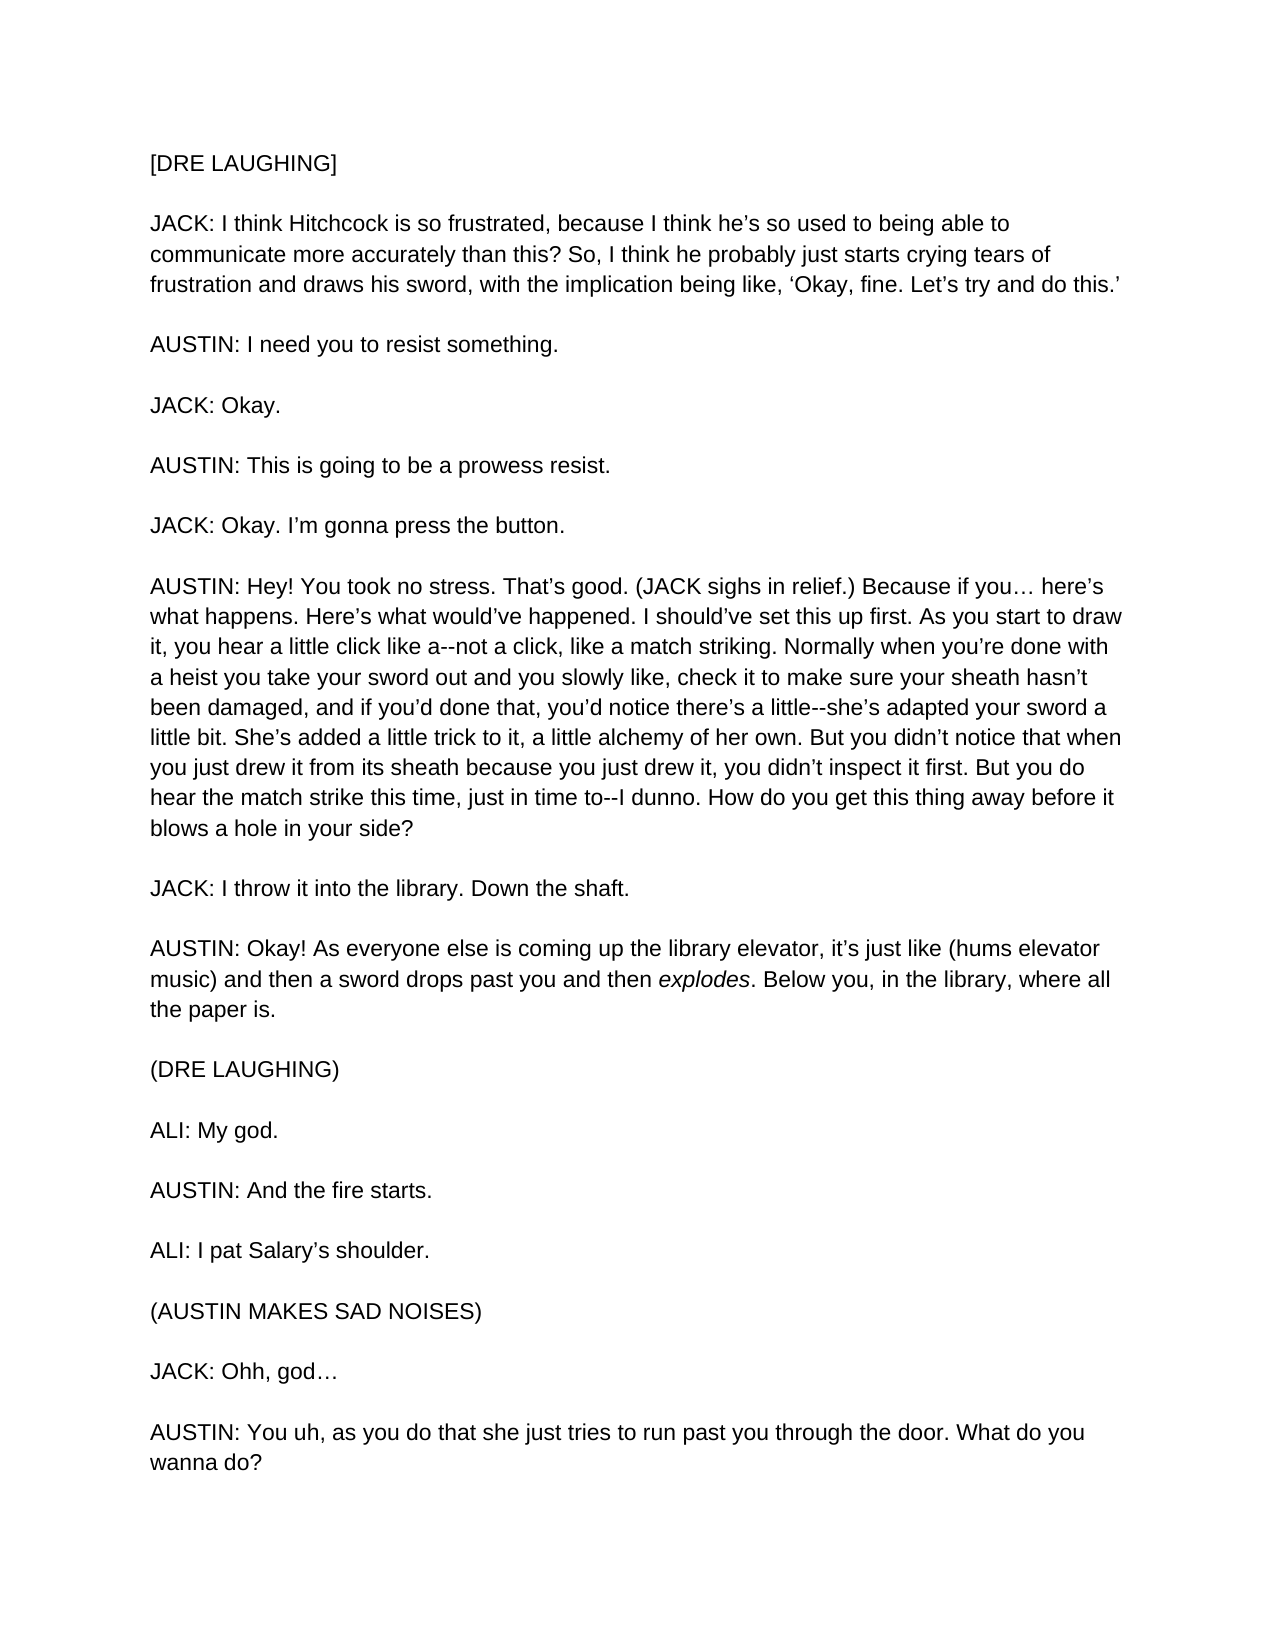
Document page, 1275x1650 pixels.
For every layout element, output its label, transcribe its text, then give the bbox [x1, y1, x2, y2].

text (AUSTIN MAKES SAD NOISES) [150, 1298, 1125, 1324]
text AUSTIN: This is going to be a prowess resist. [150, 452, 1125, 478]
text AUSTIN: And the fire starts. [150, 1177, 1125, 1203]
text AUSTIN: I need you to resist something. [150, 331, 1125, 358]
text ALI: I pat Salary’s shoulder. [150, 1237, 1125, 1264]
text JACK: Ohh, god… [150, 1358, 1125, 1385]
text ALI: My god. [150, 1117, 1125, 1143]
text AUSTIN: Hey! You took no stress. That’s good. (JACK sighs in relief.) Because if you… here’s what happens. Here’s what would’ve happened. I should’ve set this up first. As you start to draw it, you hear a little click like a--not a click, like a match striking. Normally when you’re done with a heist you take your sword out and you slowly like, check it to make sure your sheath hasn’t been damaged, and if you’d done that, you’d notice there’s a little--she’s adapted your sword a little bit. She’s added a little trick to it, a little alchemy of her own. But you didn’t notice that when you just drew it from its sheath because you just drew it, you didn’t inspect it first. But you do hear the match strike this time, just in time to--I dunno. How do you get this thing away before it blows a hole in your side? [150, 573, 1125, 841]
text AUSTIN: You uh, as you do that she just tries to run past you through the door. What do you wanna do? [150, 1419, 1125, 1475]
text JACK: I think Hitchcock is so frustrated, because I think he’s so used to being able to communicate more accurately than this? So, I think he probably just starts crying tears of frustration and draws his sword, with the implication being like, ‘Okay, fine. Let’s try and do this.’ [150, 210, 1125, 297]
text AUSTIN: Okay! As everyone else is coming up the library elevator, it’s just like (hums elevator music) and then a sword drops past you and then explodes. Below you, in the library, where all the paper is. [150, 935, 1125, 1022]
text (DRE LAUGHING) [150, 1056, 1125, 1083]
text [DRE LAUGHING] [150, 150, 1125, 176]
text JACK: I throw it into the library. Down the shaft. [150, 875, 1125, 901]
text JACK: Okay. I’m gonna press the button. [150, 512, 1125, 539]
text JACK: Okay. [150, 392, 1125, 418]
